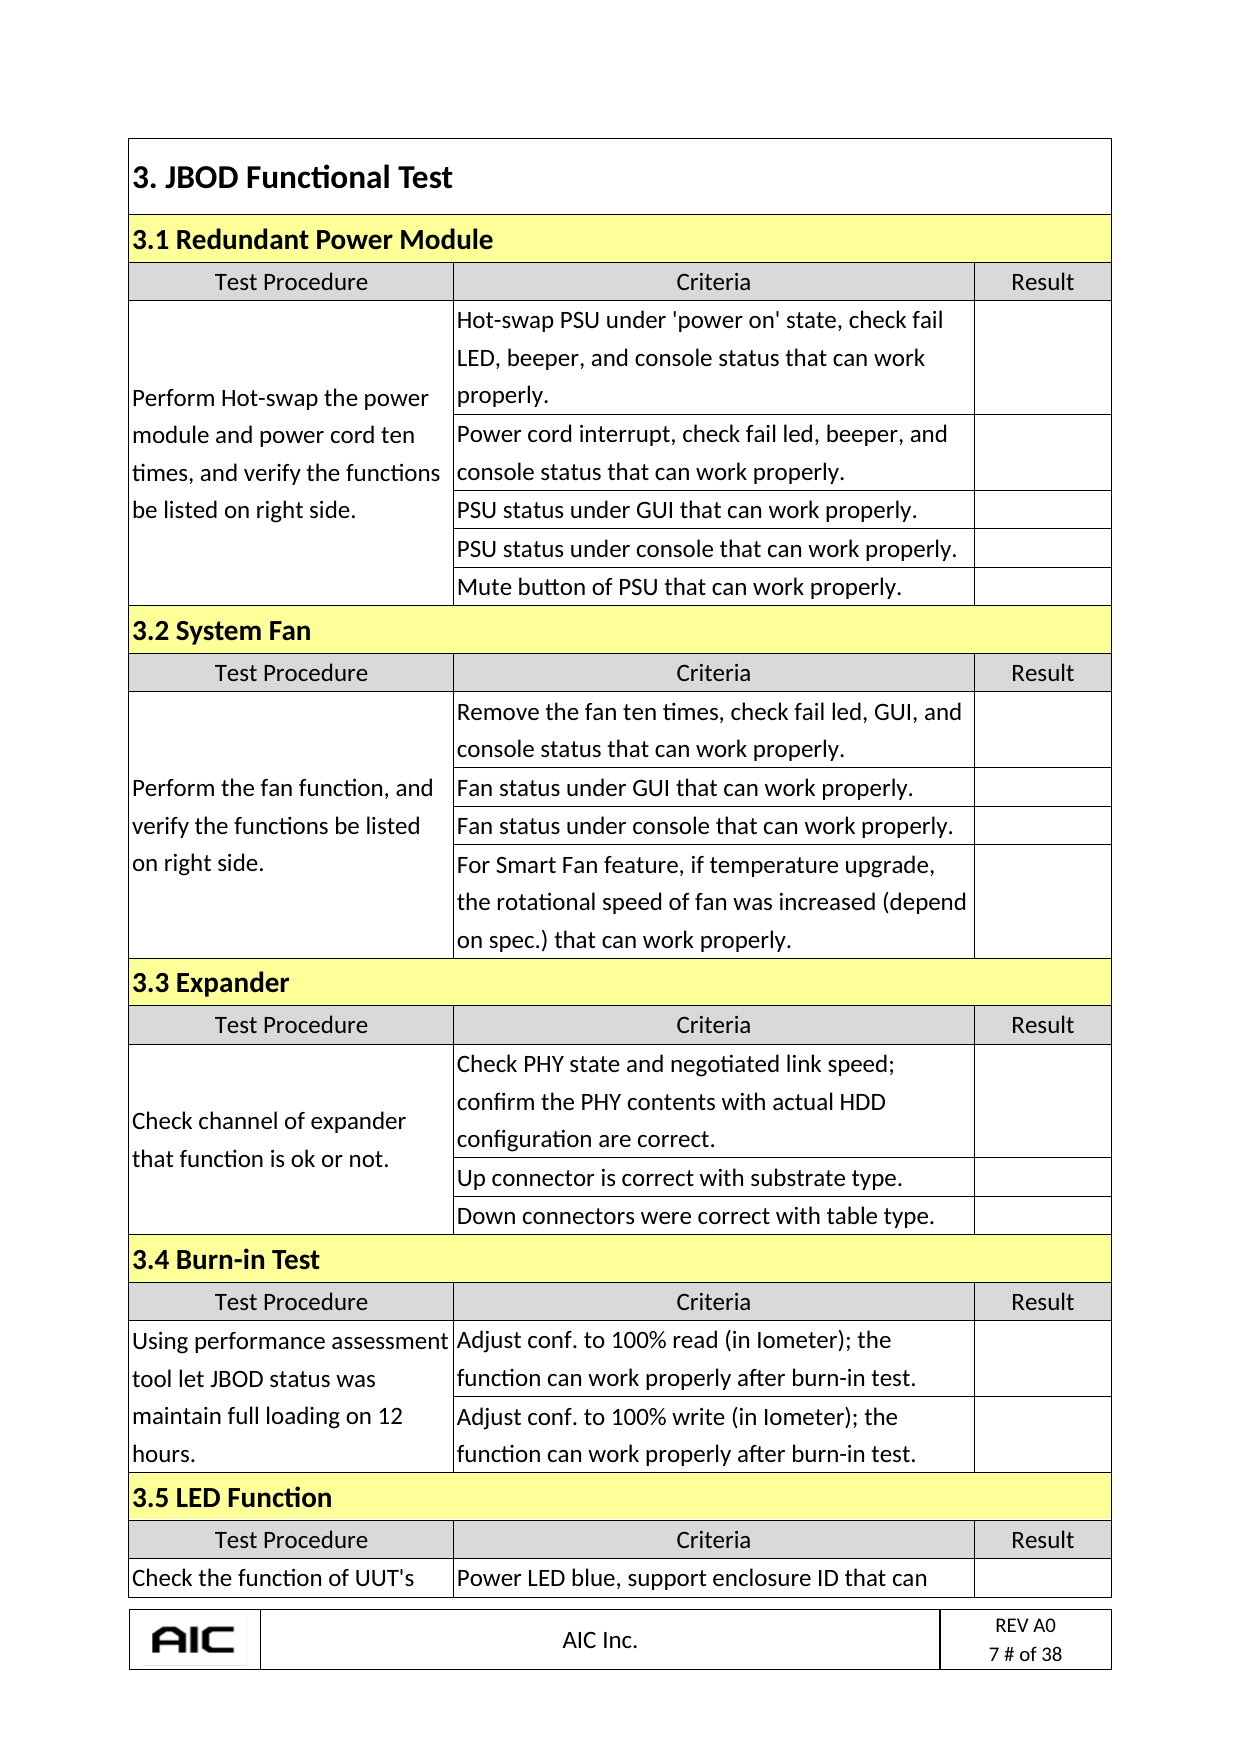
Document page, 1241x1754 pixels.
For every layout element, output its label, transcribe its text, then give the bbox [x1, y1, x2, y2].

table_cell Result [975, 654, 1111, 691]
table_cell 3.4 Burn-in Test [129, 1235, 1111, 1282]
picture [142, 1613, 248, 1666]
table_cell Result [975, 1006, 1111, 1044]
table_cell Power LED blue, support enclosure ID that can display as spec. defined. [454, 1559, 974, 1597]
table_cell [975, 768, 1111, 806]
table_cell Criteria [454, 1283, 974, 1320]
table_cell Perform the fan function, and verify the functions be listed on right side. [129, 692, 453, 958]
table_cell 3.3 Expander [129, 959, 1111, 1005]
table_cell PSU status under console that can work properly. [454, 529, 974, 567]
table_cell [975, 415, 1111, 490]
table_cell [975, 491, 1111, 528]
table_cell [975, 807, 1111, 844]
table_cell Result [975, 263, 1111, 300]
table_cell [975, 1559, 1111, 1597]
table_cell Hot-swap PSU under 'power on' state, check fail LED, beeper, and console status that can work properly. [454, 301, 974, 414]
table_cell Check PHY state and negotiated link speed; confirm the PHY contents with actual HDD configuration are correct. [454, 1045, 974, 1157]
table_cell Mute button of PSU that can work properly. [454, 568, 974, 605]
table_cell Check channel of expander that function is ok or not. [129, 1045, 453, 1234]
table_cell [975, 692, 1111, 767]
table_cell Adjust conf. to 100% write (in Iometer); the function can work properly after burn-in test. [454, 1397, 974, 1472]
table_cell [975, 1158, 1111, 1196]
table_cell Test Procedure [129, 263, 453, 300]
table_cell [975, 529, 1111, 567]
table_cell Adjust conf. to 100% read (in Iometer); the function can work properly after burn-in test. [454, 1321, 974, 1396]
table_cell 3.2 System Fan [129, 606, 1111, 653]
table_cell Test Procedure [129, 654, 453, 691]
table_cell Criteria [454, 1006, 974, 1044]
table_cell Result [975, 1283, 1111, 1320]
table_cell Test Procedure [129, 1006, 453, 1044]
table_cell Fan status under console that can work properly. [454, 807, 974, 844]
table_cell [975, 1197, 1111, 1234]
table_cell 3.1 Redundant Power Module [129, 215, 1111, 262]
table_cell Remove the fan ten times, check fail led, GUI, and console status that can work properly. [454, 692, 974, 767]
table_cell Criteria [454, 1521, 974, 1558]
table_cell [975, 301, 1111, 414]
table_cell For Smart Fan feature, if temperature upgrade, the rotational speed of fan was increased (depend on spec.) that can work properly. [454, 845, 974, 958]
table_cell Perform Hot-swap the power module and power cord ten times, and verify the functions be listed on right side. [129, 301, 453, 605]
table_cell Test Procedure [129, 1283, 453, 1320]
table_cell Test Procedure [129, 1521, 453, 1558]
table_cell PSU status under GUI that can work properly. [454, 491, 974, 528]
table_cell [975, 568, 1111, 605]
table_header 3. JBOD Functional Test [129, 139, 1111, 214]
table_cell Result [975, 1521, 1111, 1558]
table_cell 3.5 LED Function [129, 1473, 1111, 1519]
table_cell Up connector is correct with substrate type. [454, 1158, 974, 1196]
table_cell Power cord interrupt, check fail led, beeper, and console status that can work properly. [454, 415, 974, 490]
table_cell Criteria [454, 654, 974, 691]
table_cell Using performance assessment tool let JBOD status was maintain full loading on 12 hours. [129, 1321, 453, 1472]
table_cell [975, 1321, 1111, 1396]
table_cell Criteria [454, 263, 974, 300]
table_cell [975, 845, 1111, 958]
table_cell [975, 1397, 1111, 1472]
table_cell Down connectors were correct with table type. [454, 1197, 974, 1234]
table_cell [975, 1045, 1111, 1157]
table_cell Check the function of UUT's LED by visual inspection. [129, 1559, 453, 1597]
table_cell Fan status under GUI that can work properly. [454, 768, 974, 806]
